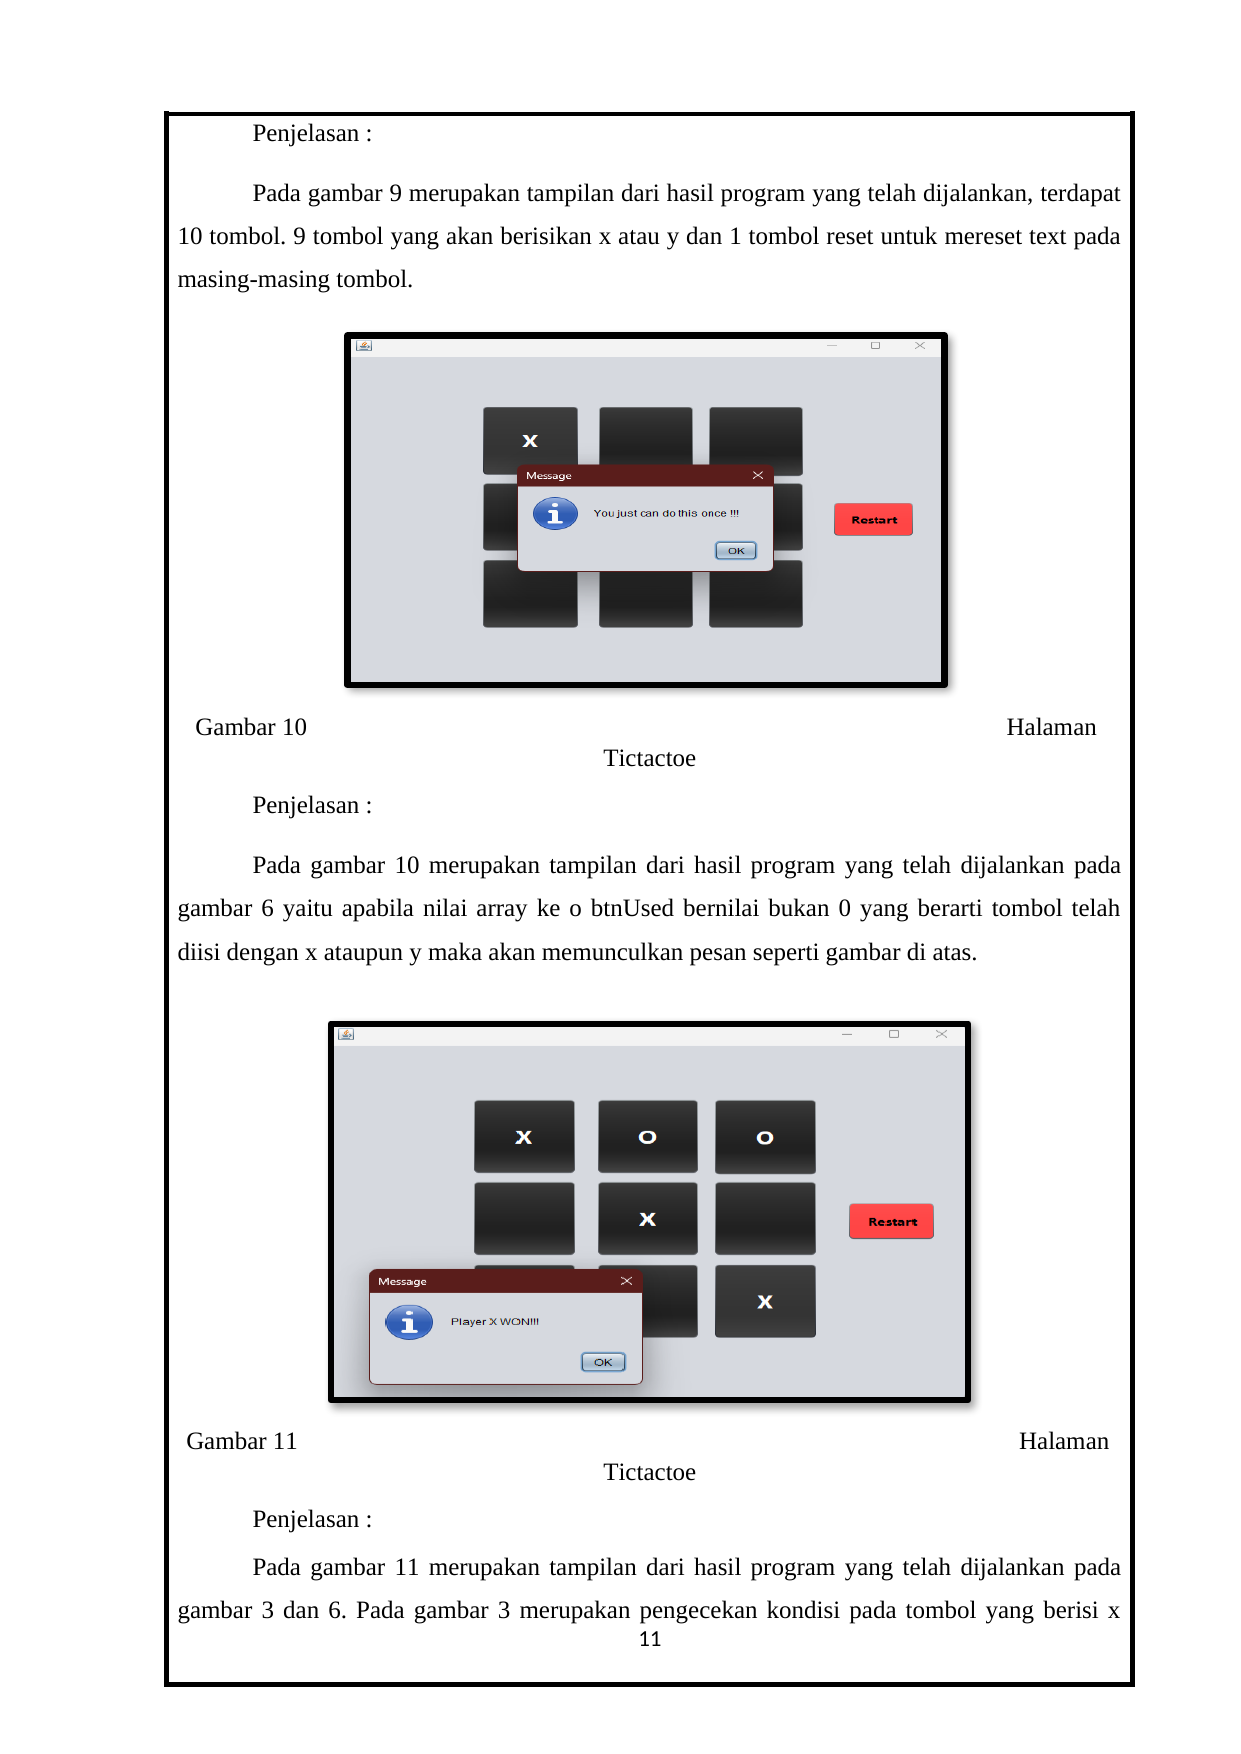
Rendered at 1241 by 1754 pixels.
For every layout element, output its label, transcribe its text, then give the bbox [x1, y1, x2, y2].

text Penjelasan : [177, 791, 1122, 819]
text Pada gambar 10 merupakan tampilan dari hasil program yang telah dijalankan pada gambar 6 yaitu apabila nilai array ke o btnUsed bernilai bukan 0 yang berarti tombol telah diisi dengan x ataupun y maka akan memunculkan pesan seperti gambar di atas. [177, 850, 1122, 965]
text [177, 1552, 1122, 1624]
picture [351, 339, 941, 682]
picture [334, 1027, 965, 1397]
text Penjelasan : [177, 1504, 1122, 1533]
text Gambar 11 Halaman Tictactoe [177, 1426, 1122, 1486]
text Gambar 10 Halaman Tictactoe [177, 712, 1122, 772]
text Pada gambar 9 merupakan tampilan dari hasil program yang telah dijalankan, terdapat 10 tombol. 9 tombol yang akan berisikan x atau y dan 1 tombol reset untuk mereset text pada masing-masing tombol. [177, 178, 1122, 293]
text Penjelasan : [177, 118, 1122, 147]
